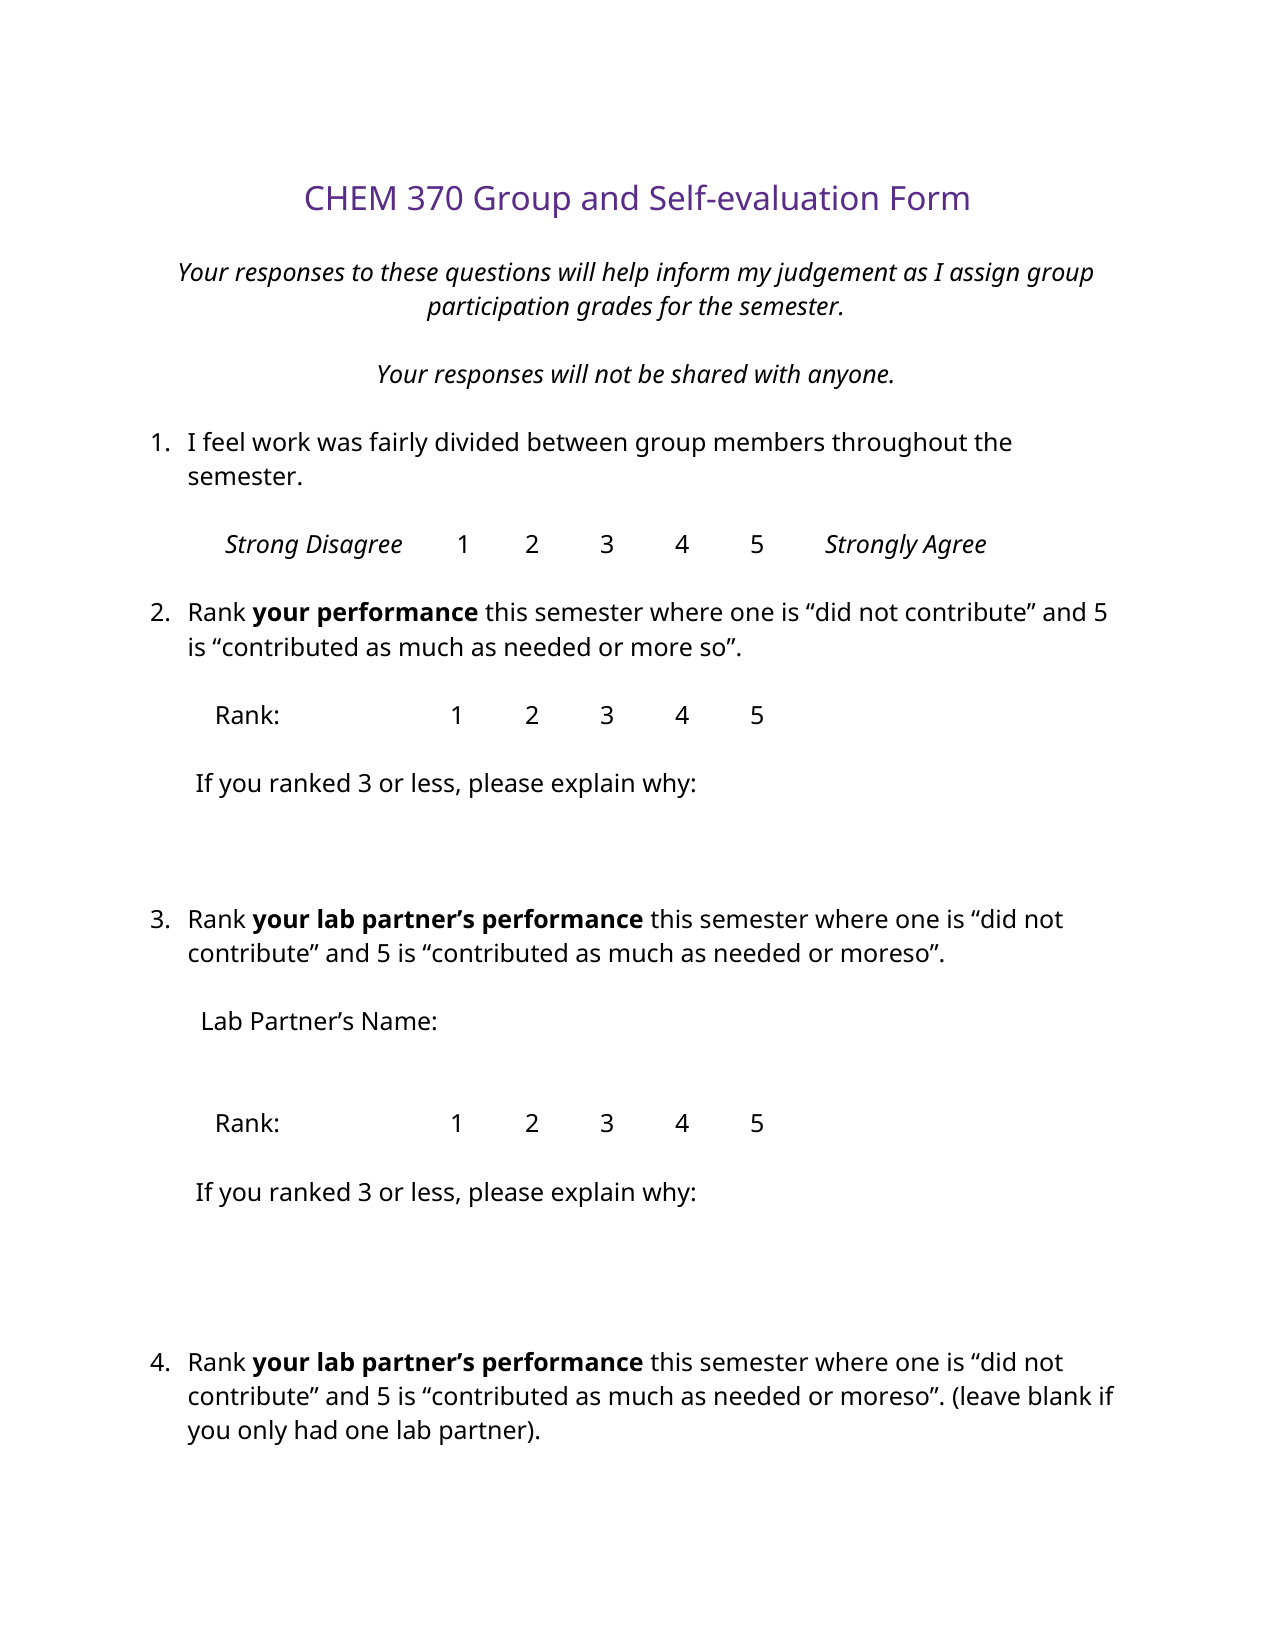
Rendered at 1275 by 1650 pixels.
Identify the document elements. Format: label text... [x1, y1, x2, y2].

text Rank: 1 2 3 4 5 [150, 1106, 1125, 1140]
text Rank: 1 2 3 4 5 [150, 697, 1125, 731]
text Strong Disagree 1 2 3 4 5 Strongly Agree [150, 527, 1125, 561]
list Rank your lab partner’s performance this semester where one is “did not contribute” and 5 is “contributed as much as needed or moreso”. [150, 902, 1125, 970]
list Rank your lab partner’s performance this semester where one is “did not contribute” and 5 is “contributed as much as needed or moreso”. (leave blank if you only had one lab partner). [150, 1344, 1125, 1447]
text Lab Partner’s Name: [187, 1004, 1125, 1038]
list Rank your performance this semester where one is “did not contribute” and 5 is “contributed as much as needed or more so”. [150, 595, 1125, 663]
text If you ranked 3 or less, please explain why: [150, 765, 1125, 799]
text Your responses will not be shared with anyone. [150, 357, 1125, 391]
subtitle CHEM 370 Group and Self-evaluation Form [150, 175, 1125, 220]
text If you ranked 3 or less, please explain why: [150, 1174, 1125, 1208]
list I feel work was fairly divided between group members throughout the semester. [150, 425, 1125, 493]
text Your responses to these questions will help inform my judgement as I assign group participation grades for the semester. [150, 254, 1125, 323]
